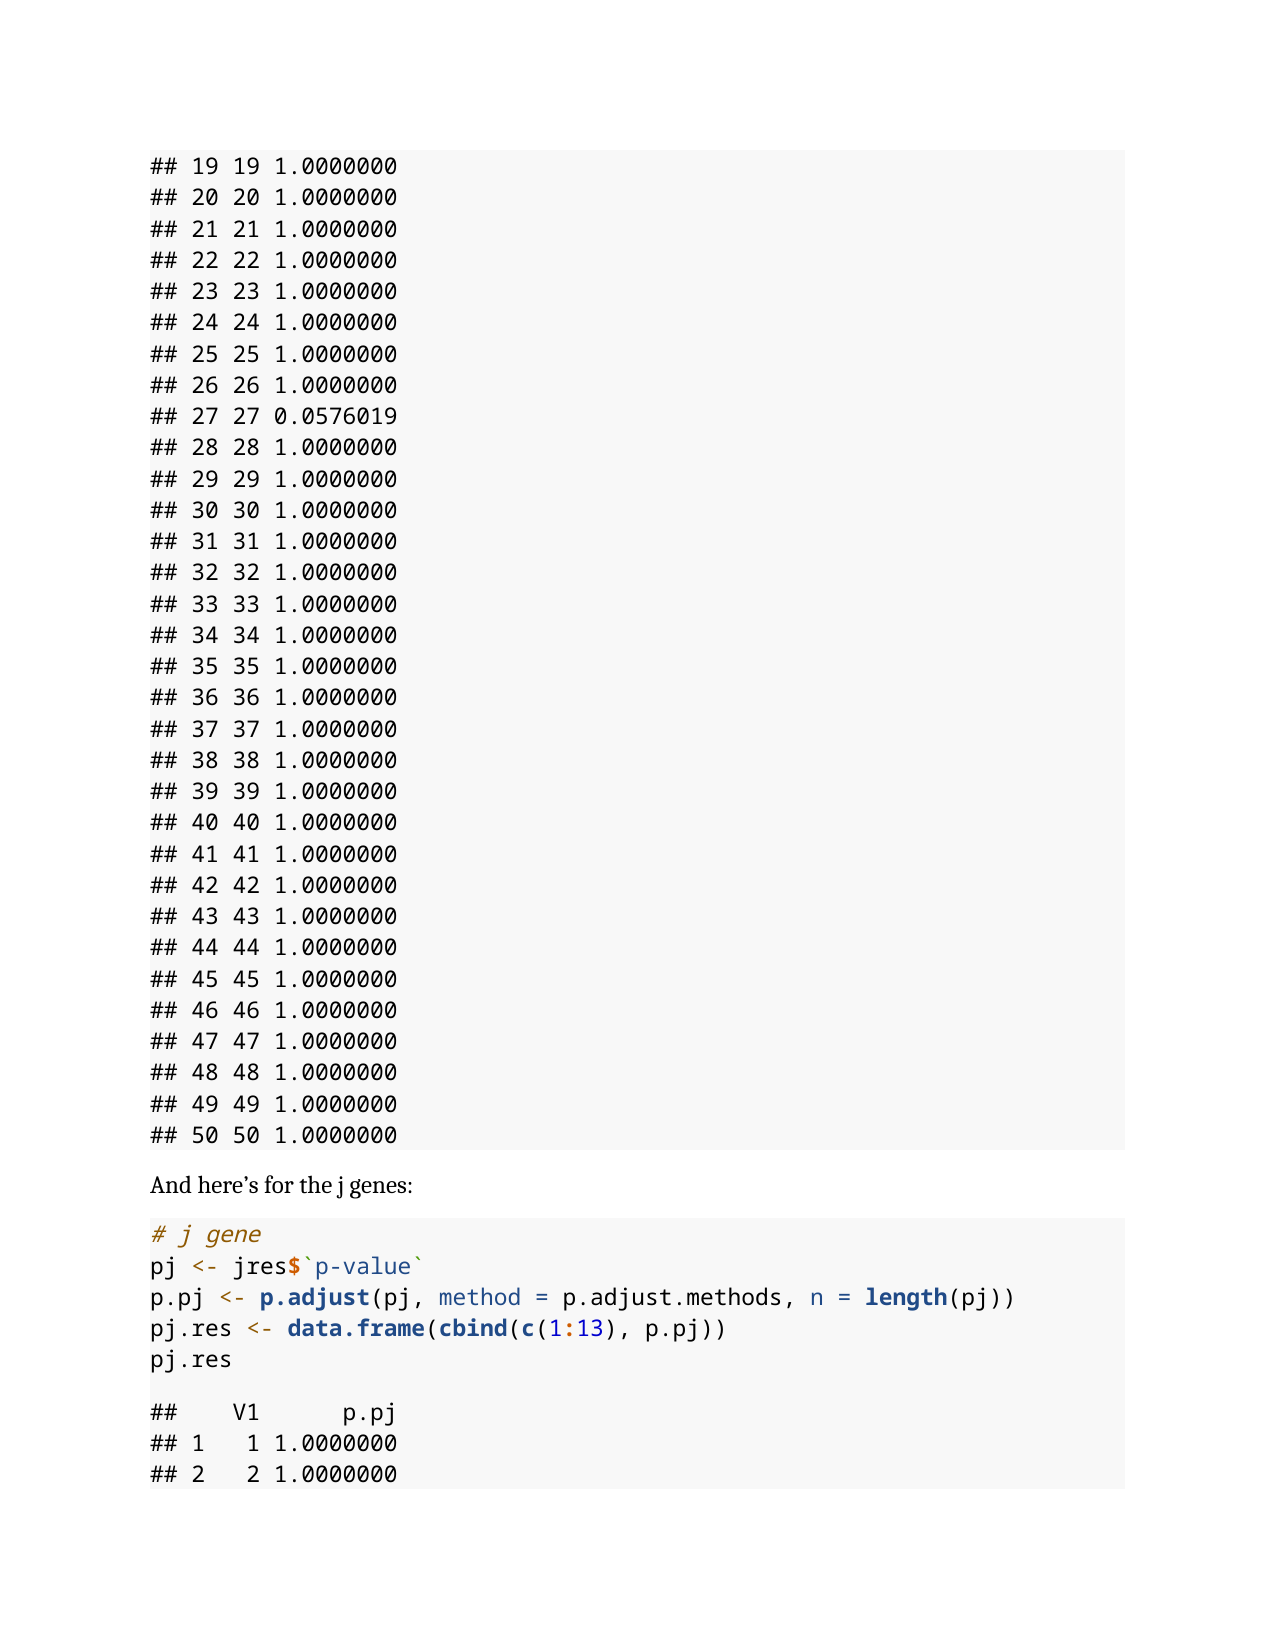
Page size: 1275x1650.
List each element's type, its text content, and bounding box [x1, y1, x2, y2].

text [150, 150, 1125, 1150]
text And here’s for the j genes: [150, 1171, 1125, 1199]
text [150, 1395, 1125, 1489]
text # j gene pj <- jres$`p-value` p.pj <- p.adjust(pj, method = p.adjust.methods, n = length(pj)) pj.res <- data.frame(cbind(c(1:13), p.pj)) pj.res [150, 1218, 1125, 1374]
